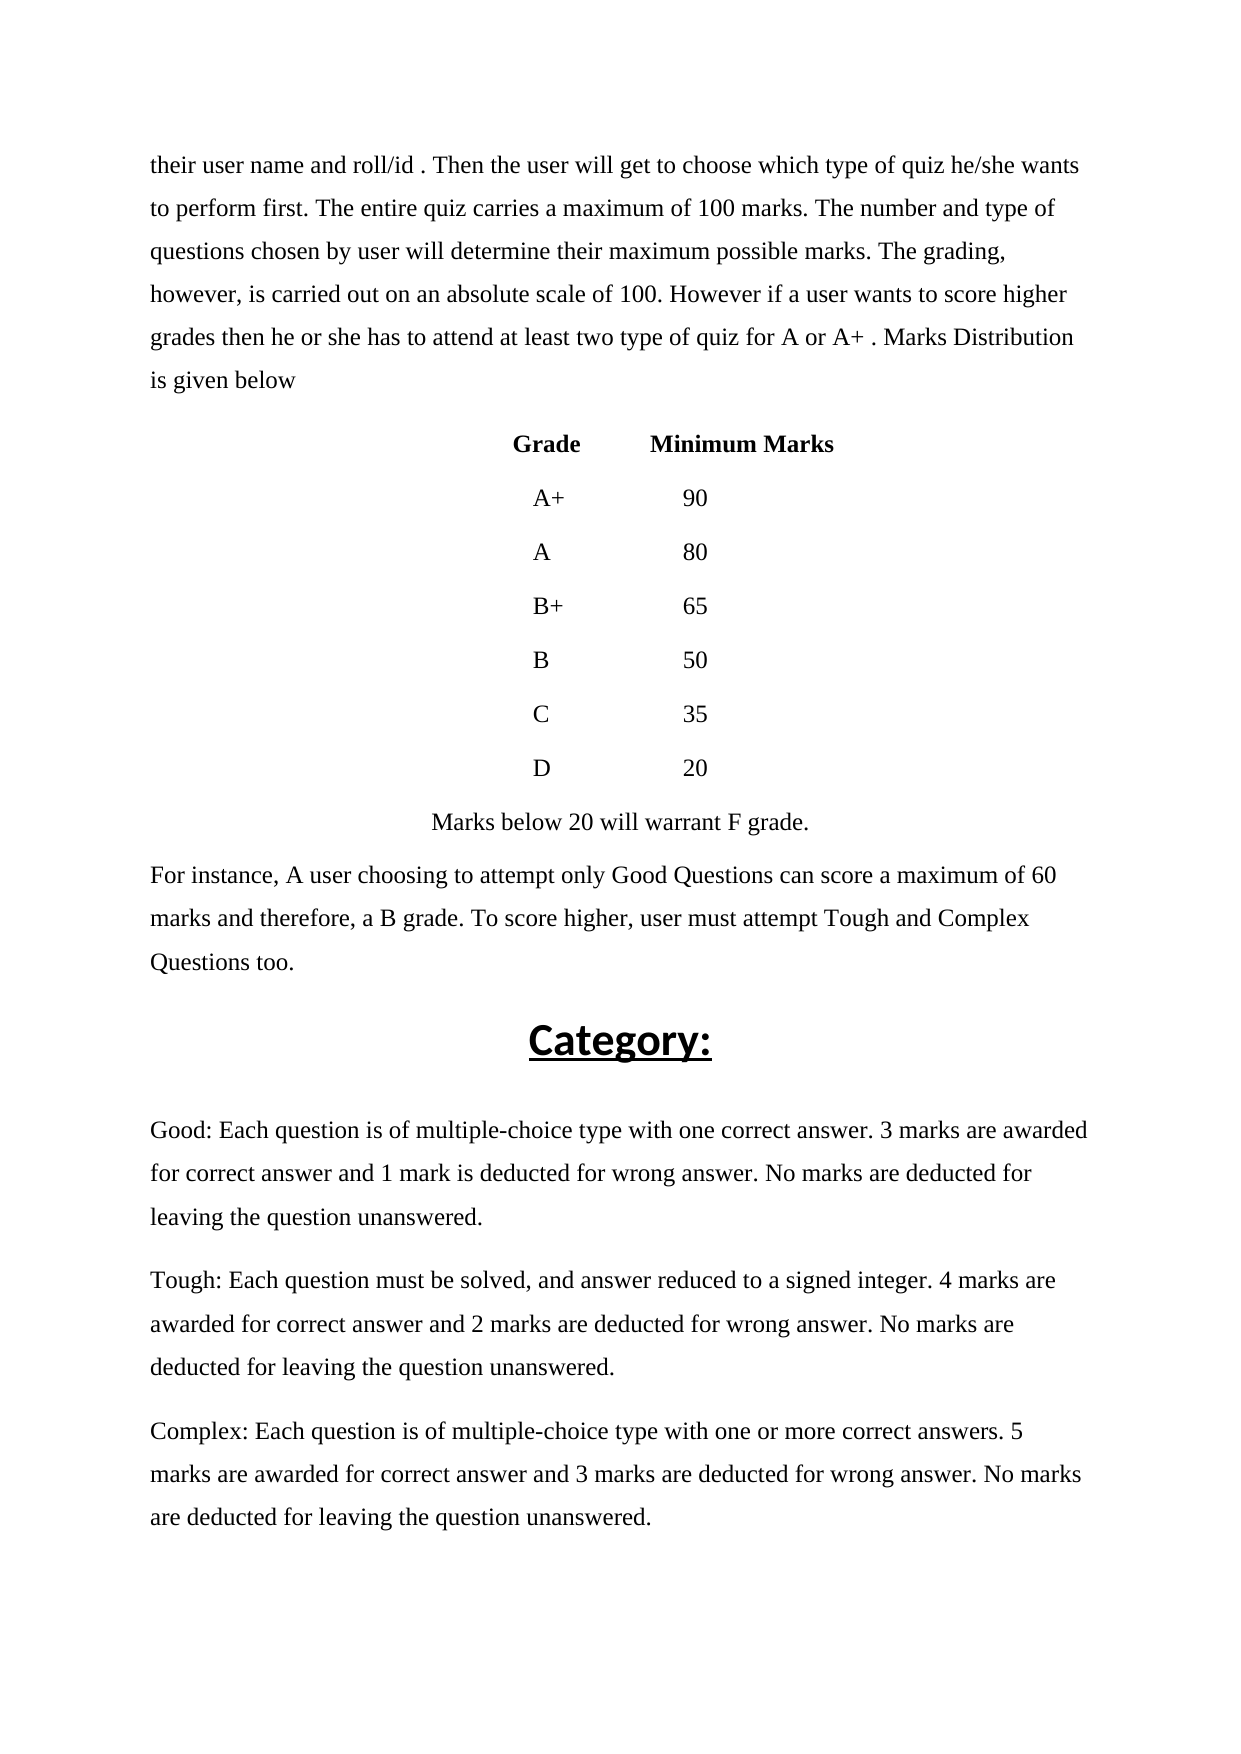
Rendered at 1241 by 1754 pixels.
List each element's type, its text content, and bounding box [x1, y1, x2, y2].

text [150, 150, 1090, 394]
text Tough: Each question must be solved, and answer reduced to a signed integer. 4 marks are awarded for correct answer and 2 marks are deducted for wrong answer. No marks are deducted for leaving the question unanswered. [150, 1266, 1090, 1381]
text D 20 [150, 753, 1090, 781]
text Complex: Each question is of multiple-choice type with one or more correct answers. 5 marks are awarded for correct answer and 3 marks are deducted for wrong answer. No marks are deducted for leaving the question unanswered. [150, 1416, 1090, 1531]
text A+ 90 [150, 483, 1090, 512]
text Category: [150, 1011, 1090, 1067]
text Good: Each question is of multiple-choice type with one correct answer. 3 marks are awarded for correct answer and 1 mark is deducted for wrong answer. No marks are deducted for leaving the question unanswered. [150, 1115, 1090, 1230]
text C 35 [150, 699, 1090, 728]
text B 50 [150, 645, 1090, 674]
text B+ 65 [150, 591, 1090, 620]
text For instance, A user choosing to attempt only Good Questions can score a maximum of 60 marks and therefore, a B grade. To score higher, user must attempt Tough and Complex Questions too. [150, 860, 1090, 975]
text Marks below 20 will warrant F grade. [150, 807, 1090, 835]
text A 80 [150, 537, 1090, 566]
text Grade Minimum Marks [150, 429, 1090, 458]
